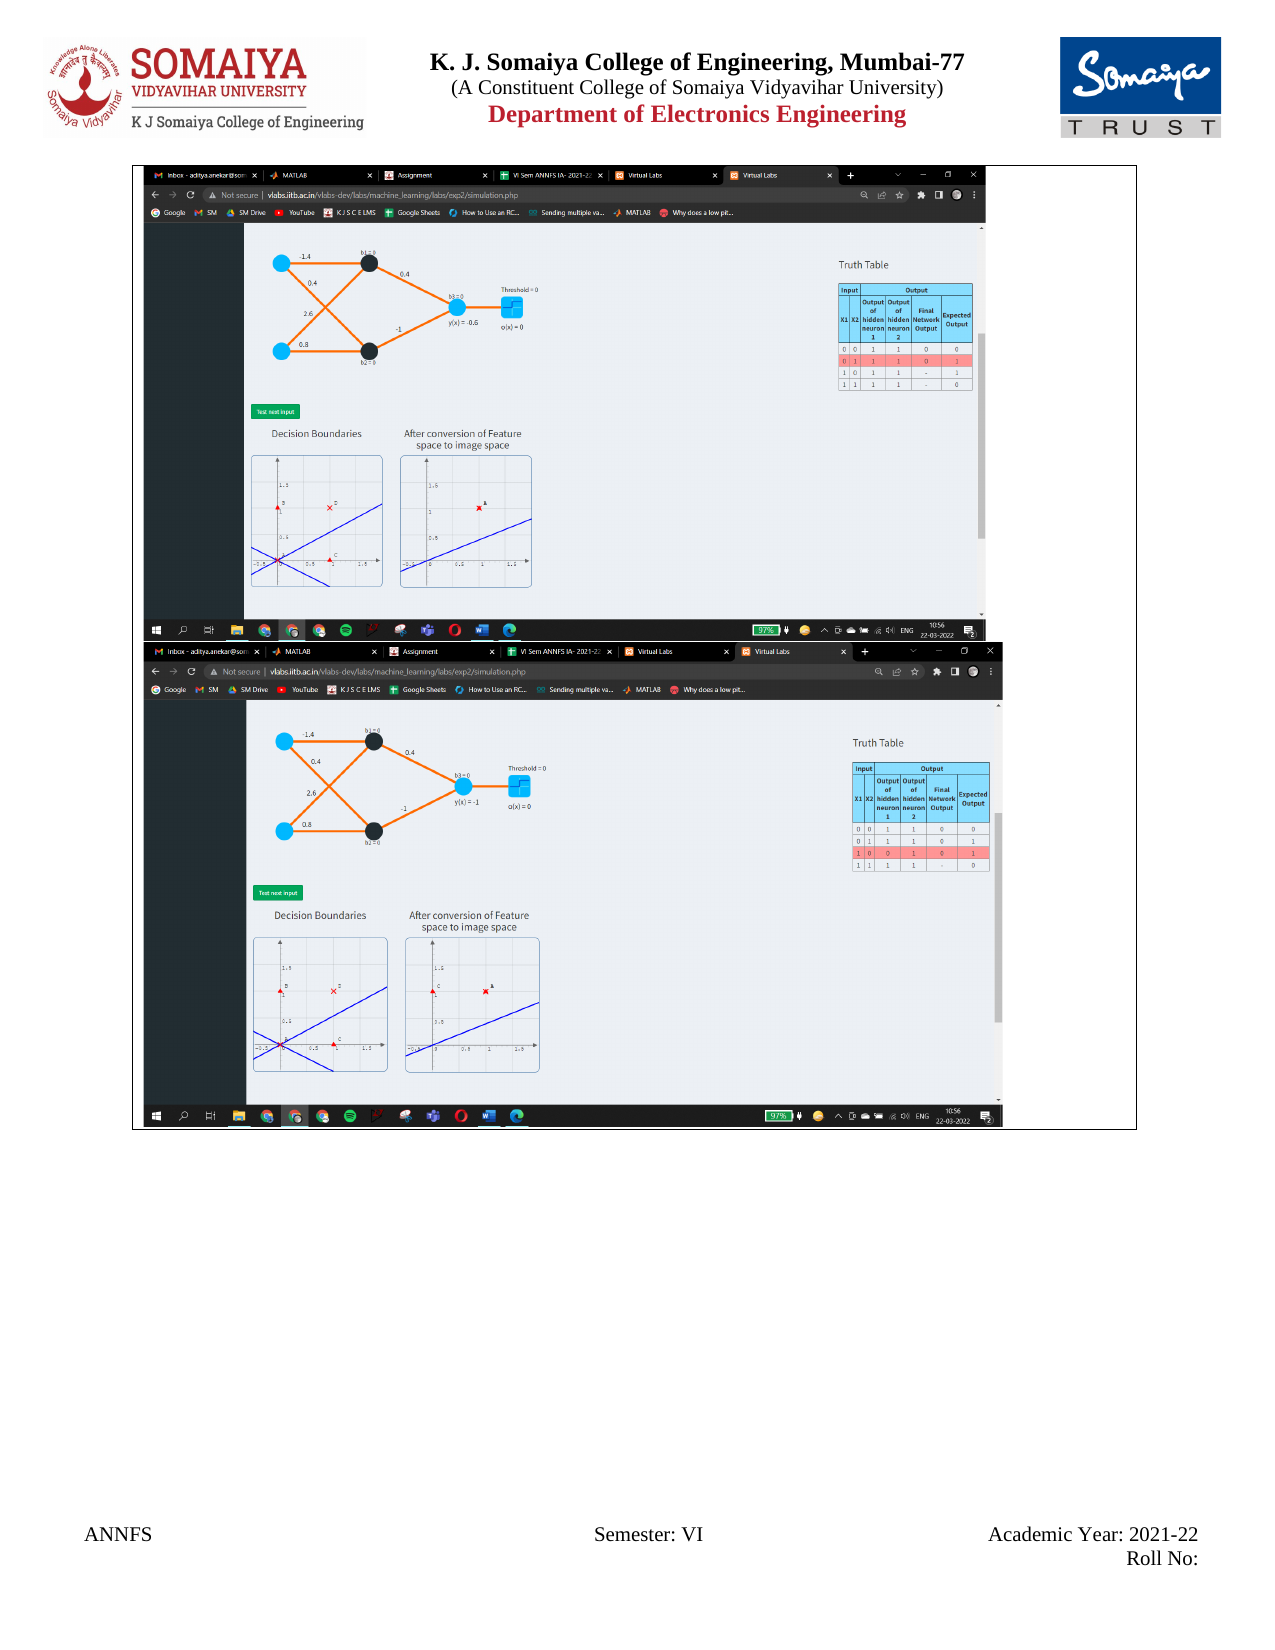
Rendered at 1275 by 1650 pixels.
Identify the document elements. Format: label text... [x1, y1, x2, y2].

table_cell Attach program and its results after execution [133, 166, 1136, 1129]
picture [42, 37, 367, 138]
picture [143, 166, 986, 641]
picture [143, 642, 1003, 1127]
picture [1060, 37, 1222, 138]
